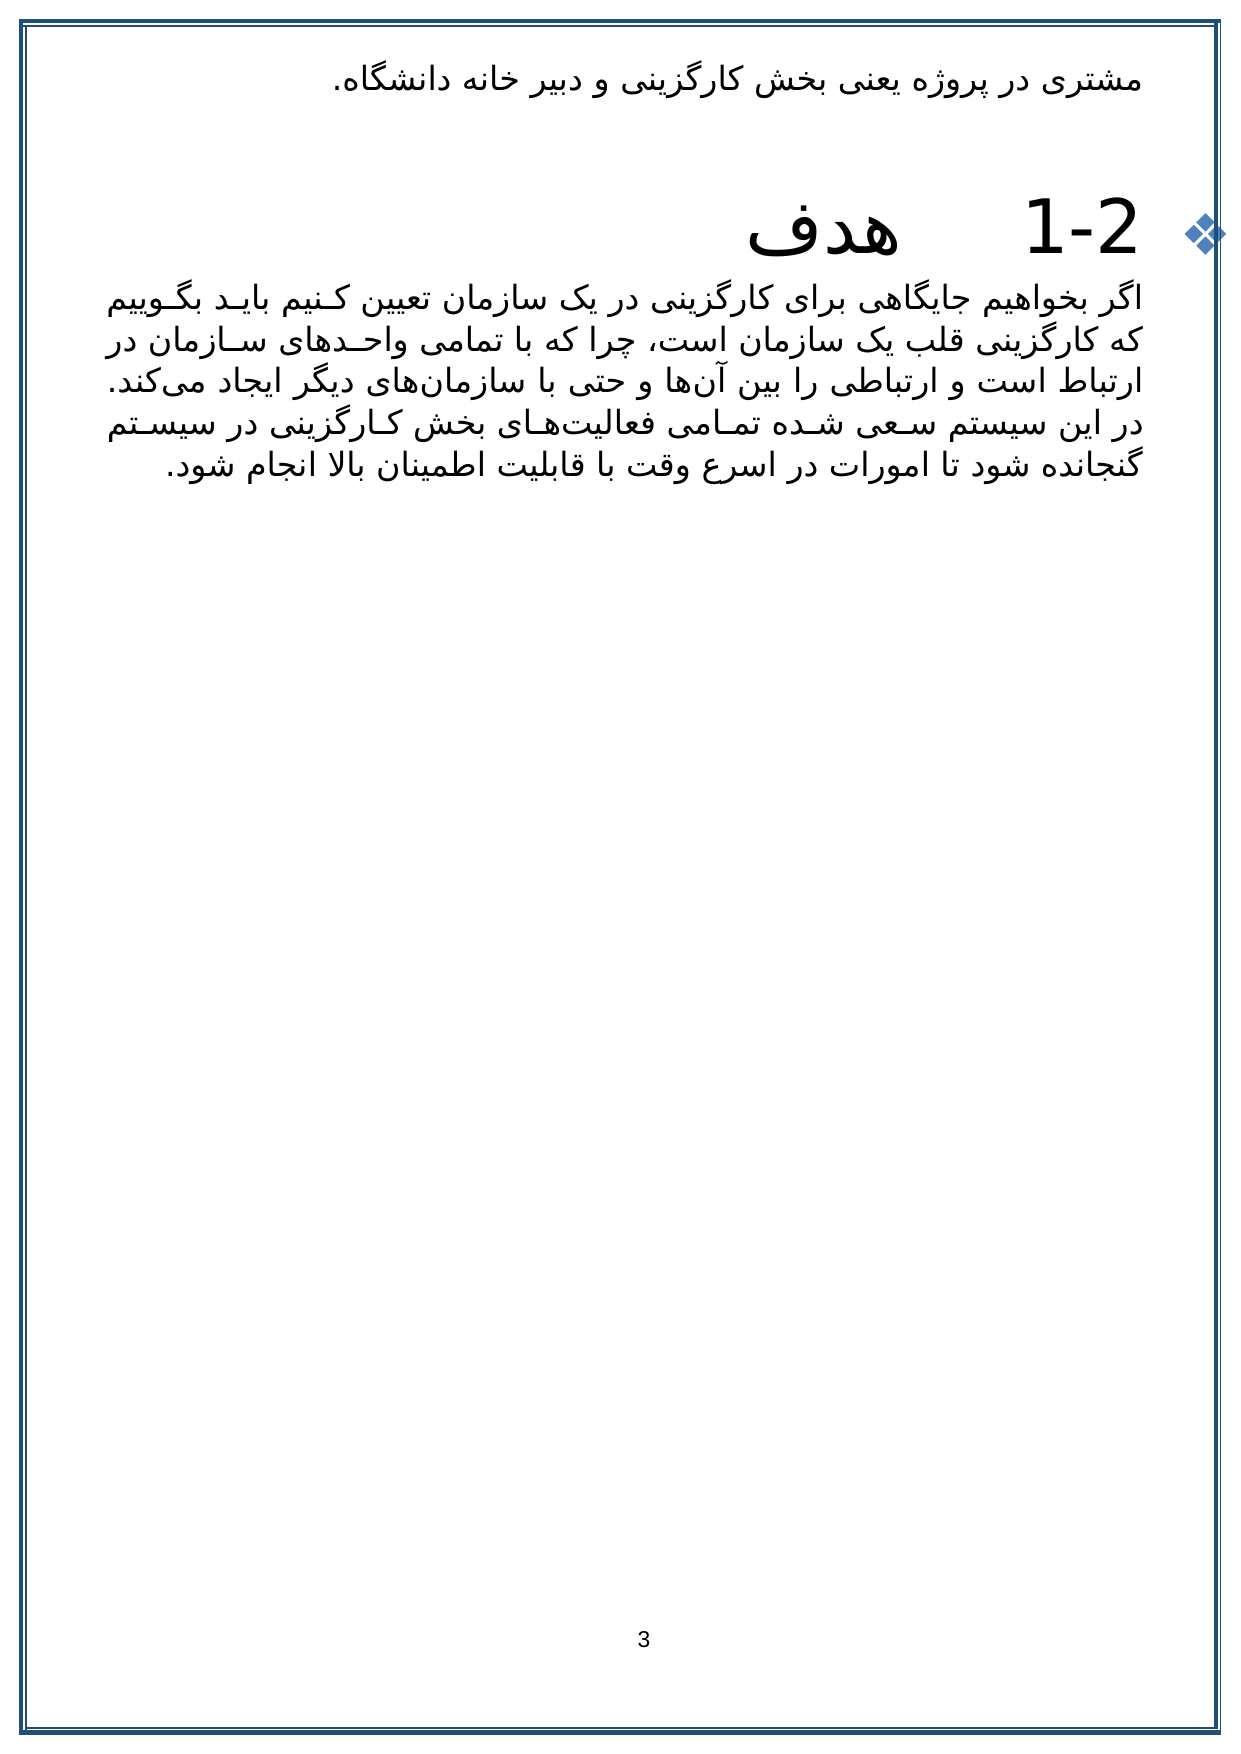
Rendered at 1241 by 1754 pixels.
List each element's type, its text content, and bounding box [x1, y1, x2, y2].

list اگر بخواهیم جایگاهی برای کارگزینی در یک سازمان تعیین کنیم باید بگوییم که کارگزینی قلب یک سازمان است، چرا که با تمامی واحدهای سازمان در ارتباط است و ارتباطی را بین آن‌ها و حتی با سازمان‌های دیگر ایجاد می‌کند. در این سیستم سعی شده تمامی فعالیت‌های بخش کارگزینی در سیستم گنجانده شود تا امورات در اسرع وقت با قابلیت اطمینان بالا انجام شود. [106, 278, 1144, 484]
list مشتری در پروژه یعنی بخش کارگزینی و دبیر خانه دانشگاه. [106, 59, 1144, 98]
list 1-2 هدف [106, 184, 1181, 271]
